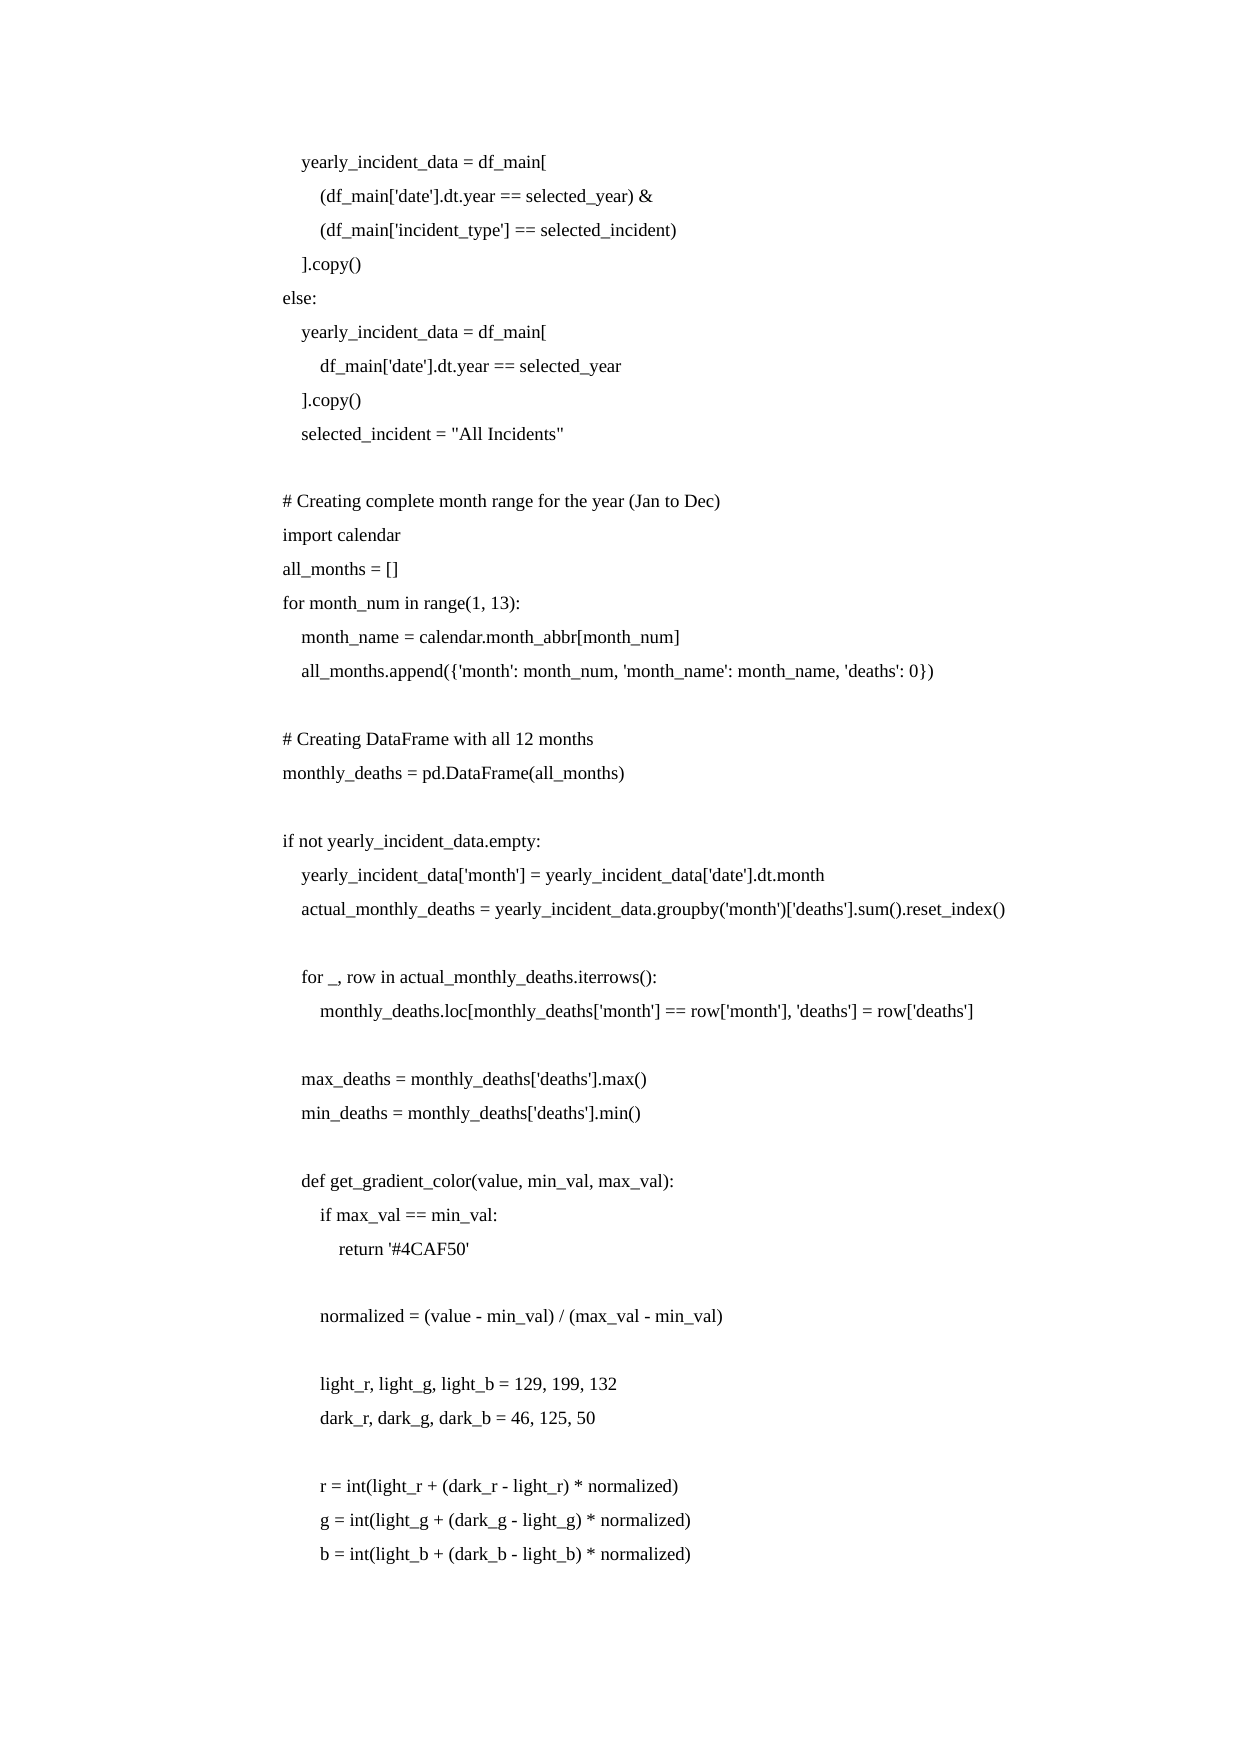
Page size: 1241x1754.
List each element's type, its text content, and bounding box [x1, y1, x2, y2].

text monthly_deaths.loc[monthly_deaths['month'] == row['month'], 'deaths'] = row['deaths'] [151, 1000, 1074, 1021]
text (df_main['date'].dt.year == selected_year) & [151, 185, 1074, 206]
text df_main['date'].dt.year == selected_year [151, 354, 1074, 376]
text selected_incident = "All Incidents" [151, 422, 1074, 444]
text all_months = [] [151, 558, 1074, 580]
text light_r, light_g, light_b = 129, 199, 132 [151, 1373, 1074, 1395]
text if not yearly_incident_data.empty: [151, 830, 1074, 851]
text yearly_incident_data = df_main[ [151, 321, 1074, 342]
text max_deaths = monthly_deaths['deaths'].max() [151, 1068, 1074, 1089]
text yearly_incident_data = df_main[ [151, 151, 1074, 172]
text return '#4CAF50' [151, 1237, 1074, 1259]
text dark_r, dark_g, dark_b = 46, 125, 50 [151, 1407, 1074, 1429]
text normalized = (value - min_val) / (max_val - min_val) [151, 1305, 1074, 1327]
text all_months.append({'month': month_num, 'month_name': month_name, 'deaths': 0}) [151, 660, 1074, 682]
text min_deaths = monthly_deaths['deaths'].min() [151, 1102, 1074, 1123]
text ].copy() [151, 253, 1074, 274]
text month_name = calendar.month_abbr[month_num] [151, 626, 1074, 648]
text import calendar [151, 524, 1074, 546]
text b = int(light_b + (dark_b - light_b) * normalized) [151, 1543, 1074, 1564]
text for _, row in actual_monthly_deaths.iterrows(): [151, 966, 1074, 987]
text # Creating complete month range for the year (Jan to Dec) [151, 490, 1074, 512]
text g = int(light_g + (dark_g - light_g) * normalized) [151, 1509, 1074, 1531]
text def get_gradient_color(value, min_val, max_val): [151, 1169, 1074, 1191]
text for month_num in range(1, 13): [151, 592, 1074, 614]
text actual_monthly_deaths = yearly_incident_data.groupby('month')['deaths'].sum().reset_index() [151, 898, 1074, 919]
text # Creating DataFrame with all 12 months [151, 728, 1074, 749]
text r = int(light_r + (dark_r - light_r) * normalized) [151, 1475, 1074, 1497]
text if max_val == min_val: [151, 1203, 1074, 1225]
text else: [151, 287, 1074, 308]
text yearly_incident_data['month'] = yearly_incident_data['date'].dt.month [151, 864, 1074, 885]
text ].copy() [151, 388, 1074, 410]
text monthly_deaths = pd.DataFrame(all_months) [151, 762, 1074, 783]
text (df_main['incident_type'] == selected_incident) [151, 219, 1074, 240]
